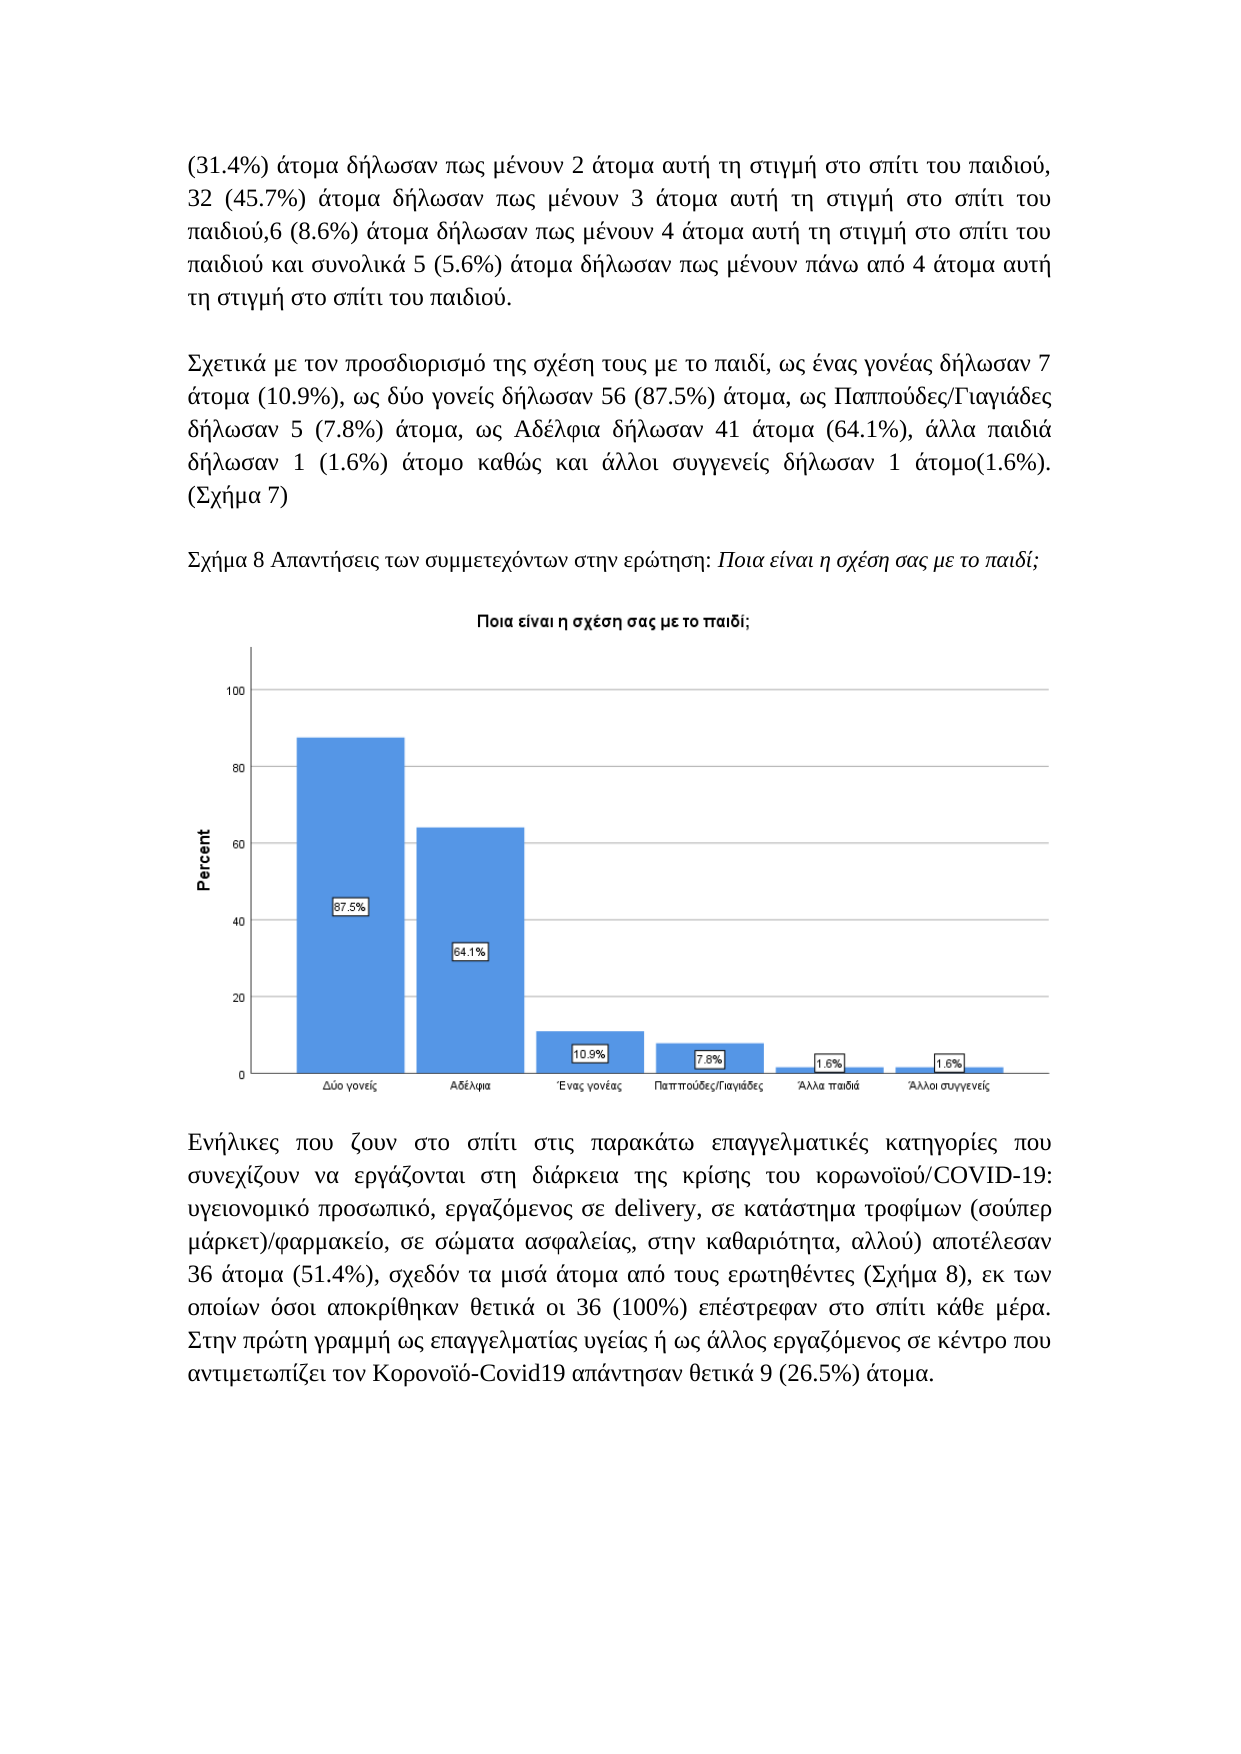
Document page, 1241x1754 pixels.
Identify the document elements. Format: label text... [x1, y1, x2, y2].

text Ενήλικες που ζουν στο σπίτι στις παρακάτω επαγγελματικές κατηγορίες που συνεχίζουν να εργάζονται στη διάρκεια της κρίσης του κορωνοϊού/COVID-19: υγειονομικό προσωπικό, εργαζόμενος σε delivery, σε κατάστημα τροφίμων (σούπερ μάρκετ)/φαρμακείο, σε σώματα ασφαλείας, στην καθαριότητα, αλλού) αποτέλεσαν 36 άτομα (51.4%), σχεδόν τα μισά άτομα από τους ερωτηθέντες (Σχήμα 8), εκ των οποίων όσοι αποκρίθηκαν θετικά οι 36 (100%) επέστρεφαν στο σπίτι κάθε μέρα. Στην πρώτη γραμμή ως επαγγελματίας υγείας ή ως άλλος εργαζόμενος σε κέντρο που αντιμετωπίζει τον Κορονοϊό-Covid19 απάντησαν θετικά 9 (26.5%) άτομα. [187, 1127, 1053, 1387]
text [187, 150, 1053, 311]
picture [187, 576, 1059, 1099]
text Σχετικά με τον προσδιορισμό της σχέση τους με το παιδί, ως ένας γονέας δήλωσαν 7 άτομα (10.9%), ως δύο γονείς δήλωσαν 56 (87.5%) άτομα, ως Παππούδες/Γιαγιάδες δήλωσαν 5 (7.8%) άτομα, ως Αδέλφια δήλωσαν 41 άτομα (64.1%), άλλα παιδιά δήλωσαν 1 (1.6%) άτομο καθώς και άλλοι συγγενείς δήλωσαν 1 άτομο(1.6%). (Σχήμα 7) [187, 348, 1053, 509]
subtitle Σχήμα 8 Απαντήσεις των συμμετεχόντων στην ερώτηση: Ποια είναι η σχέση σας με το παιδί; [187, 546, 1053, 573]
